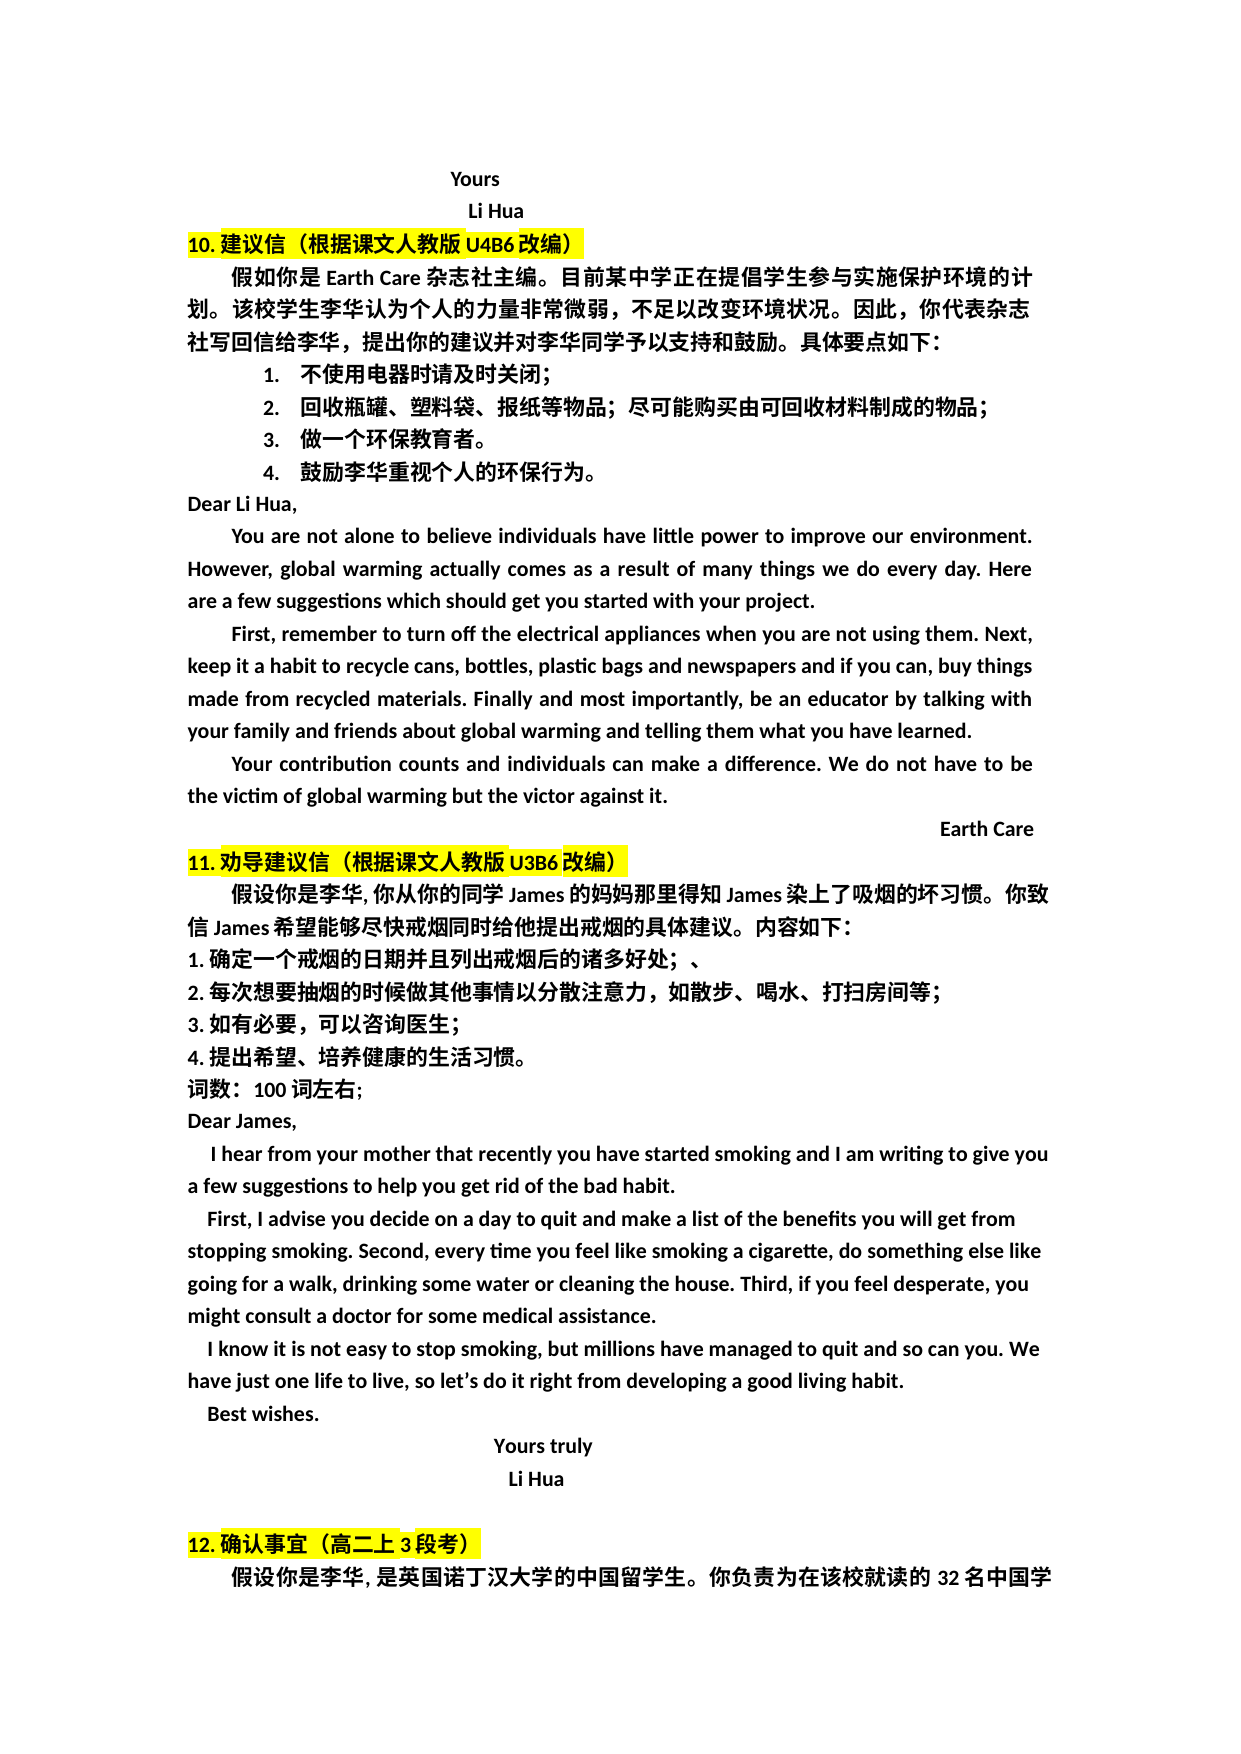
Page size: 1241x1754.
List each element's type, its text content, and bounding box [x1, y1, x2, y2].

list 不使用电器时请及时关闭； [263, 357, 1034, 389]
text 2. 每次想要抽烟的时候做其他事情以分散注意力，如散步、喝水、打扫房间等； [187, 974, 1053, 1007]
text 词数：100词左右; [187, 1072, 1053, 1104]
list 做一个环保教育者。 [263, 422, 1034, 454]
text 4. 提出希望、培养健康的生活习惯。 [187, 1039, 1053, 1072]
text Li Hua [187, 1462, 1053, 1494]
text Earth Care [187, 812, 1034, 844]
text Yours truly [187, 1429, 1053, 1462]
text 假如你是Earth Care杂志社主编。目前某中学正在提倡学生参与实施保护环境的计划。该校学生李华认为个人的力量非常微弱，不足以改变环境状况。因此，你代表杂志社写回信给李华，提出你的建议并对李华同学予以支持和鼓励。具体要点如下： [187, 259, 1034, 357]
text I hear from your mother that recently you have started smoking and I am writing to give you a few suggestions to help you get rid of the bad habit. [187, 1137, 1053, 1202]
text I know it is not easy to stop smoking, but millions have managed to quit and so can you. We have just one life to live, so let’s do it right from developing a good living habit. [187, 1332, 1053, 1397]
text First, remember to turn off the electrical appliances when you are not using them. Next, keep it a habit to recycle cans, bottles, plastic bags and newspapers and if you can, buy things made from recycled materials. Finally and most importantly, be an educator by talking with your family and friends about global warming and telling them what you have learned. [187, 617, 1034, 747]
text 11. 劝导建议信（根据课文人教版U3B6改编） [187, 844, 990, 877]
text First, I advise you decide on a day to quit and make a list of the benefits you will get from stopping smoking. Second, every time you feel like smoking a cigarette, do something else like going for a walk, drinking some water or cleaning the house. Third, if you feel desperate, you might consult a doctor for some medical assistance. [187, 1202, 1053, 1332]
text Best wishes. [187, 1397, 1053, 1429]
text Your contribution counts and individuals can make a difference. We do not have to be the victim of global warming but the victor against it. [187, 747, 1034, 812]
text 假设你是李华, 你从你的同学James的妈妈那里得知James染上了吸烟的坏习惯。你致信James希望能够尽快戒烟同时给他提出戒烟的具体建议。内容如下： [187, 877, 1053, 942]
list 鼓励李华重视个人的环保行为。 [263, 454, 1034, 487]
text Yours [198, 162, 1053, 194]
text 3. 如有必要，可以咨询医生； [187, 1007, 1053, 1039]
text 10. 建议信（根据课文人教版U4B6改编） [187, 227, 1034, 259]
text 1. 确定一个戒烟的日期并且列出戒烟后的诸多好处；、 [187, 942, 1053, 974]
text 12. 确认事宜（高二上3段考） [187, 1527, 1053, 1559]
list 回收瓶罐、塑料袋、报纸等物品；尽可能购买由可回收材料制成的物品； [263, 389, 1034, 422]
text Dear Li Hua, [187, 487, 1053, 519]
text Dear James, [187, 1104, 1053, 1137]
text You are not alone to believe individuals have little power to improve our environment. However, global warming actually comes as a result of many things we do every day. Here are a few suggestions which should get you started with your project. [187, 519, 1034, 617]
text Li Hua [187, 194, 1053, 227]
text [187, 1559, 1053, 1592]
